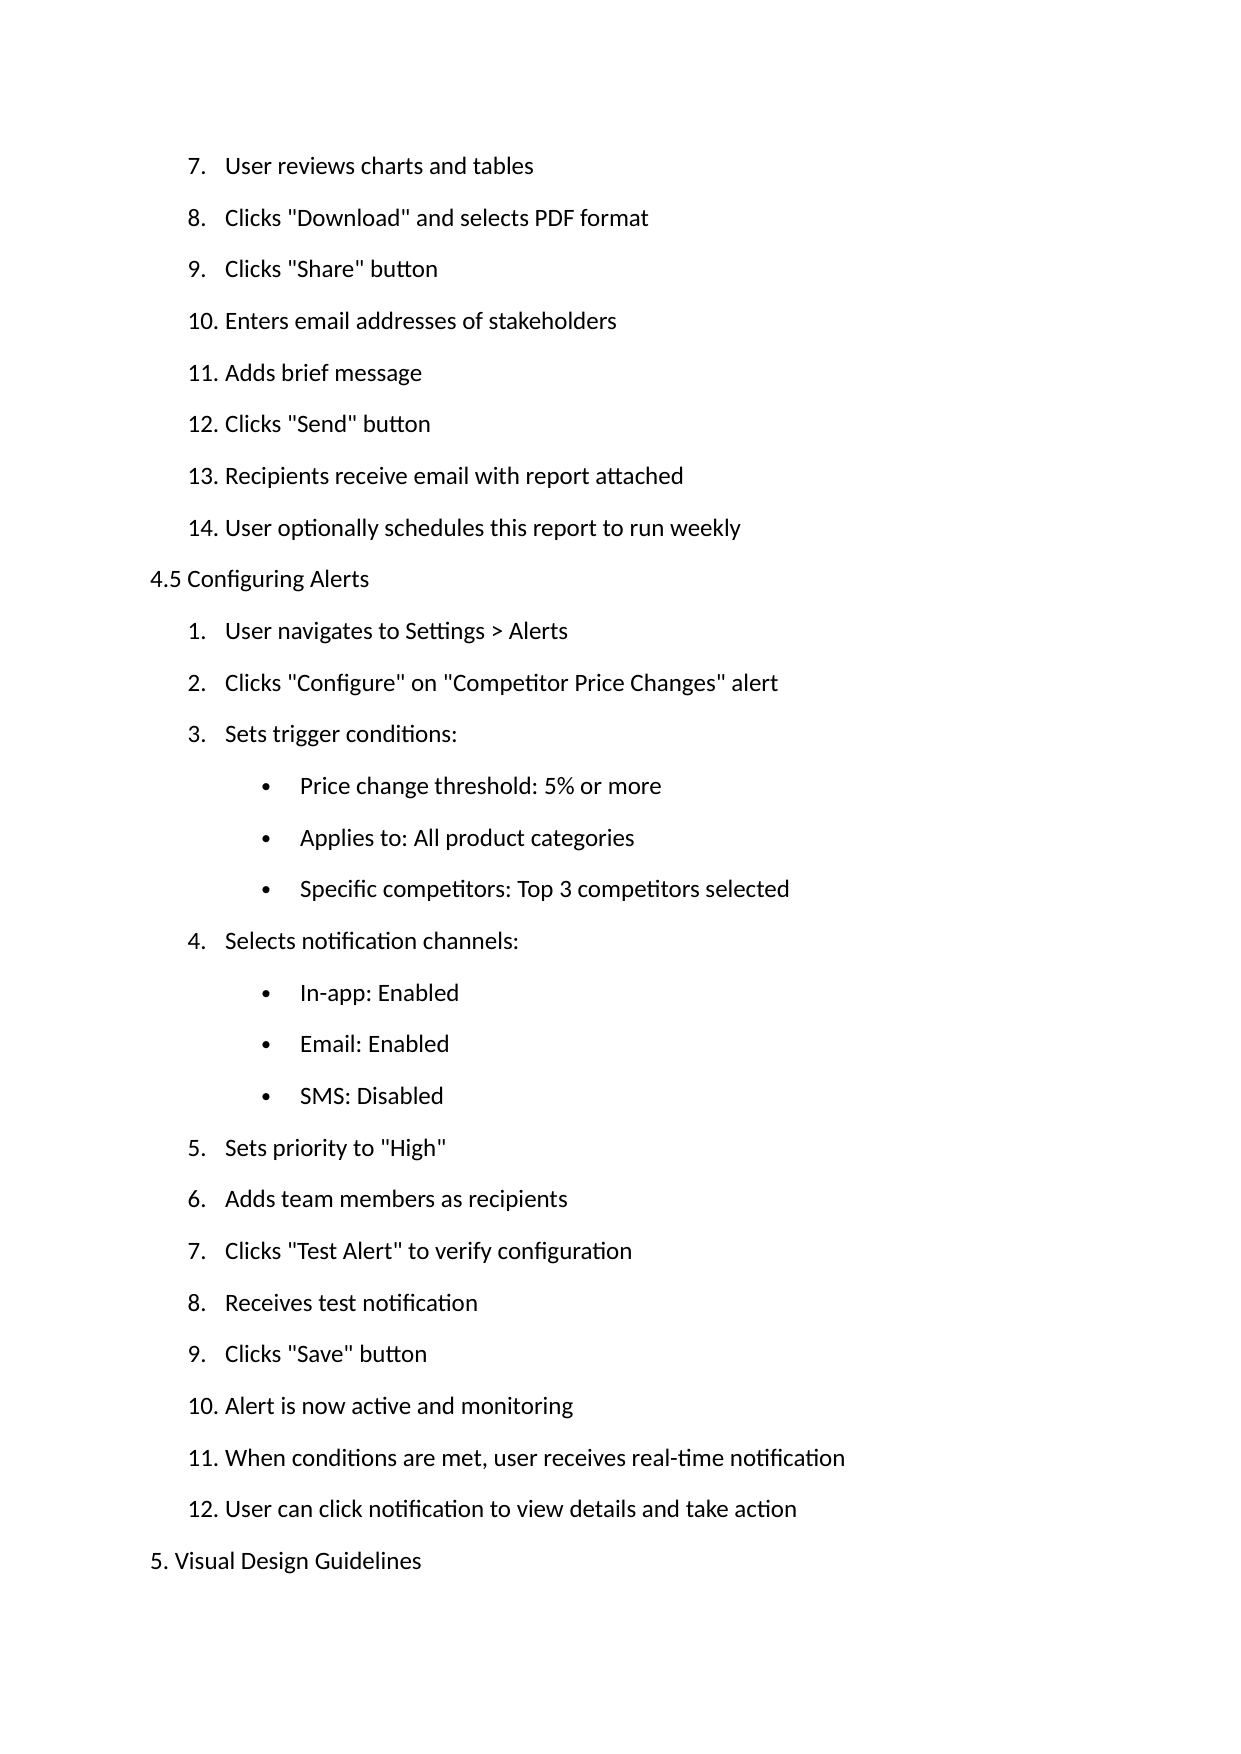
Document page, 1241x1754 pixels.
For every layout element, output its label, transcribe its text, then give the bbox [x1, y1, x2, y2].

list Applies to: All product categories [262, 822, 1090, 852]
list Email: Enabled [262, 1028, 1090, 1059]
list Clicks "Save" button [187, 1338, 1090, 1369]
list Clicks "Test Alert" to verify configuration [187, 1235, 1090, 1266]
text 4.5 Configuring Alerts [150, 563, 1090, 594]
list User optionally schedules this report to run weekly [187, 512, 1090, 542]
list Receives test notification [187, 1287, 1090, 1317]
list Specific competitors: Top 3 competitors selected [262, 873, 1090, 904]
list Clicks "Download" and selects PDF format [187, 202, 1090, 232]
list Clicks "Send" button [187, 408, 1090, 439]
list User navigates to Settings > Alerts [187, 615, 1090, 646]
list Adds brief message [187, 357, 1090, 387]
list Alert is now active and monitoring [187, 1390, 1090, 1421]
list Sets priority to "High" [187, 1132, 1090, 1162]
list Selects notification channels: [187, 925, 1090, 956]
list User reviews charts and tables [187, 150, 1090, 181]
list In-app: Enabled [262, 977, 1090, 1007]
list Enters email addresses of stakeholders [187, 305, 1090, 336]
list Sets trigger conditions: [187, 718, 1090, 749]
list Clicks "Configure" on "Competitor Price Changes" alert [187, 667, 1090, 697]
list Clicks "Share" button [187, 253, 1090, 284]
list When conditions are met, user receives real-time notification [187, 1442, 1090, 1472]
list Adds team members as recipients [187, 1183, 1090, 1214]
list User can click notification to view details and take action [187, 1493, 1090, 1524]
list Recipients receive email with report attached [187, 460, 1090, 491]
text 5. Visual Design Guidelines [150, 1545, 1090, 1576]
list Price change threshold: 5% or more [262, 770, 1090, 801]
list SMS: Disabled [262, 1080, 1090, 1111]
